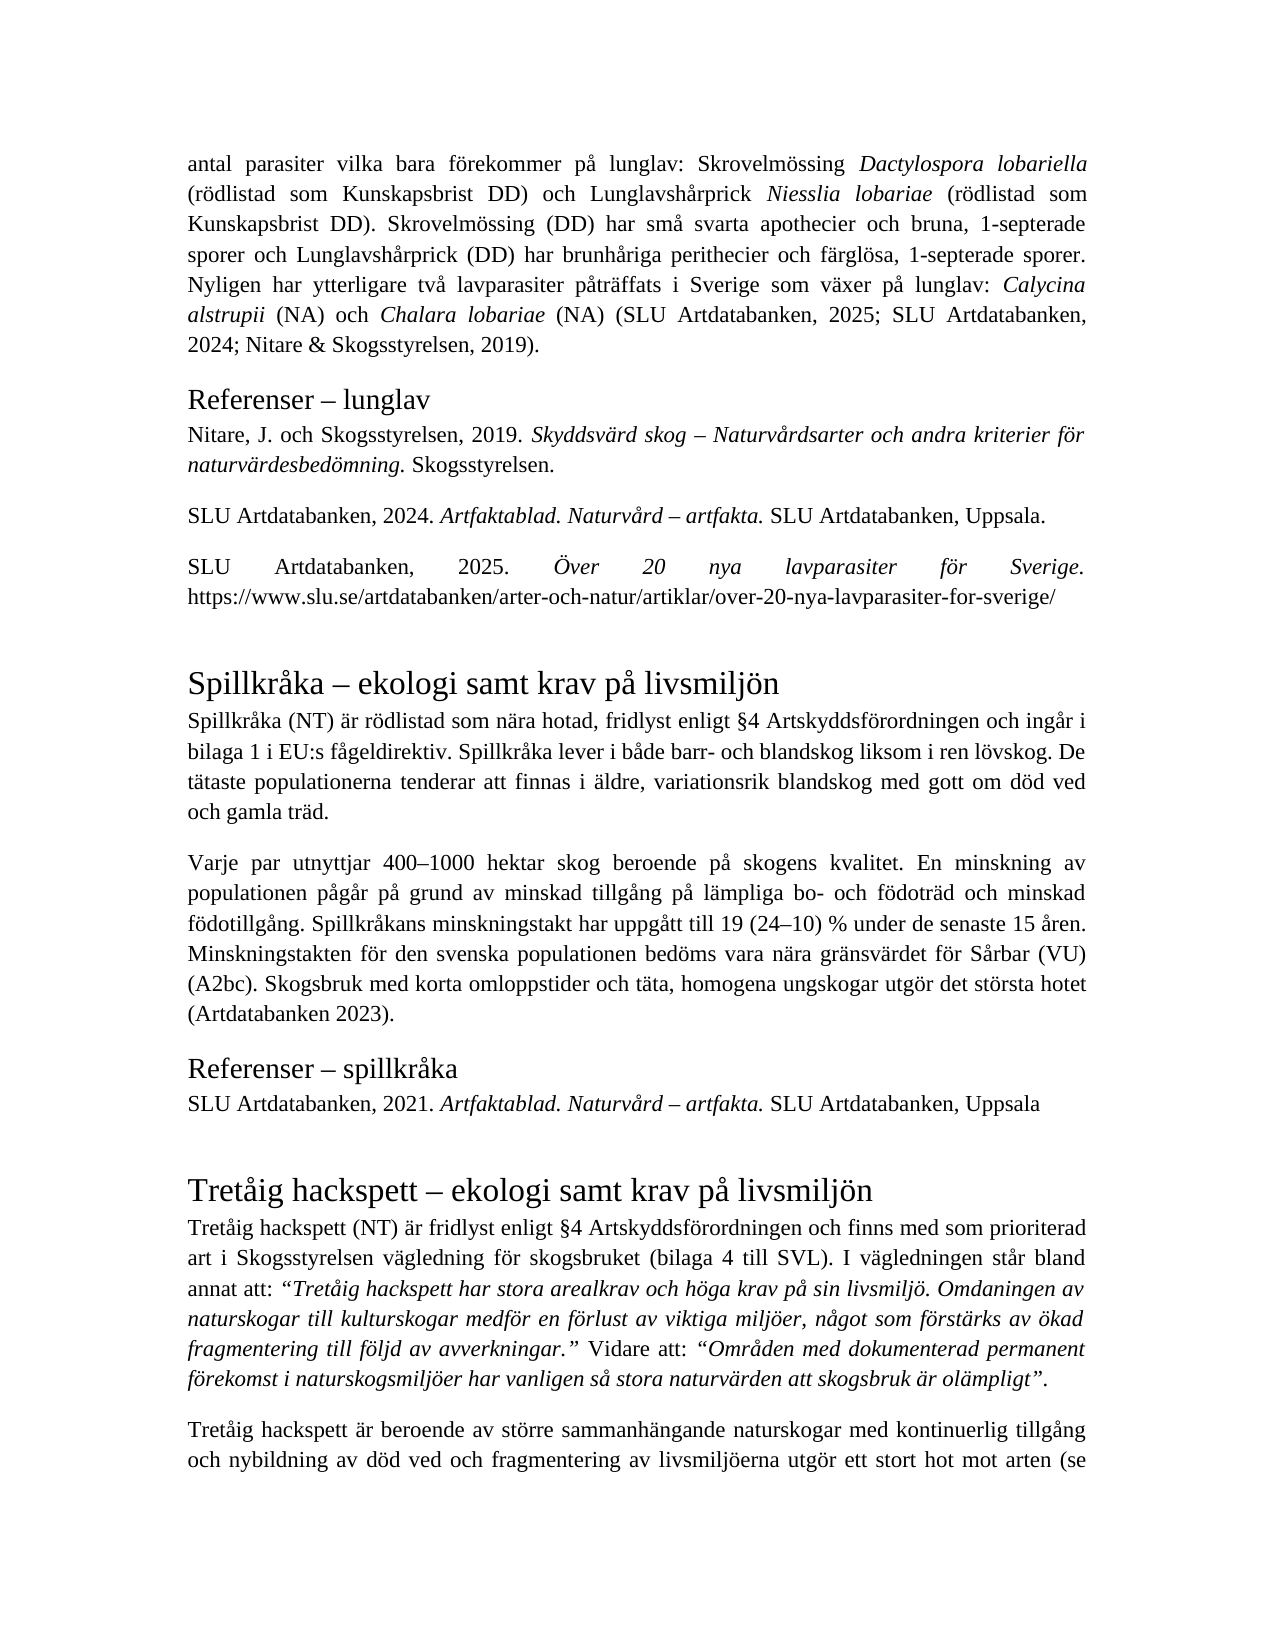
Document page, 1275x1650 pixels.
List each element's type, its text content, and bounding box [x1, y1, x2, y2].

text Varje par utnyttjar 400–1000 hektar skog beroende på skogens kvalitet. En minskning av populationen pågår på grund av minskad tillgång på lämpliga bo- och födoträd och minskad födotillgång. Spillkråkans minskningstakt har uppgått till 19 (24–10) % under de senaste 15 åren. Minskningstakten för den svenska populationen bedöms vara nära gränsvärdet för Sårbar (VU) (A2bc). Skogsbruk med korta omloppstider och täta, homogena ungskogar utgör det största hotet (Artdatabanken 2023). [187, 849, 1087, 1027]
text Spillkråka (NT) är rödlistad som nära hotad, fridlyst enligt §4 Artskyddsförordningen och ingår i bilaga 1 i EU:s fågeldirektiv. Spillkråka lever i både barr- och blandskog liksom i ren lövskog. De tätaste populationerna tenderar att finnas i äldre, variationsrik blandskog med gott om död ved och gamla träd. [187, 708, 1087, 824]
text Tretåig hackspett (NT) är fridlyst enligt §4 Artskyddsförordningen och finns med som prioriterad art i Skogsstyrelsen vägledning för skogsbruket (bilaga 4 till SVL). I vägledningen står bland annat att: “Tretåig hackspett har stora arealkrav och höga krav på sin livsmiljö. Omdaningen av naturskogar till kulturskogar medför en förlust av viktiga miljöer, något som förstärks av ökad fragmentering till följd av avverkningar.” Vidare att: “Områden med dokumenterad permanent förekomst i naturskogsmiljöer har vanligen så stora naturvärden att skogsbruk är olämpligt”. [187, 1214, 1087, 1392]
text SLU Artdatabanken, 2021. Artfaktablad. Naturvård – artfakta. SLU Artdatabanken, Uppsala [187, 1090, 1087, 1116]
text SLU Artdatabanken, 2025. Över 20 nya lavparasiter för Sverige. https://www.slu.se/artdatabanken/arter-och-natur/artiklar/over-20-nya-lavparasiter-for-sverige/ [187, 553, 1087, 610]
subtitle Spillkråka – ekologi samt krav på livsmiljön [187, 663, 1087, 702]
subtitle Referenser – spillkråka [187, 1051, 1087, 1085]
text SLU Artdatabanken, 2024. Artfaktablad. Naturvård – artfakta. SLU Artdatabanken, Uppsala. [187, 502, 1087, 528]
text Nitare, J. och Skogsstyrelsen, 2019. Skyddsvärd skog – Naturvårdsarter och andra kriterier för naturvärdesbedömning. Skogsstyrelsen. [187, 421, 1087, 477]
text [187, 150, 1087, 358]
subtitle Tretåig hackspett – ekologi samt krav på livsmiljön [187, 1170, 1087, 1208]
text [187, 1416, 1087, 1473]
subtitle Referenser – lunglav [187, 382, 1087, 416]
